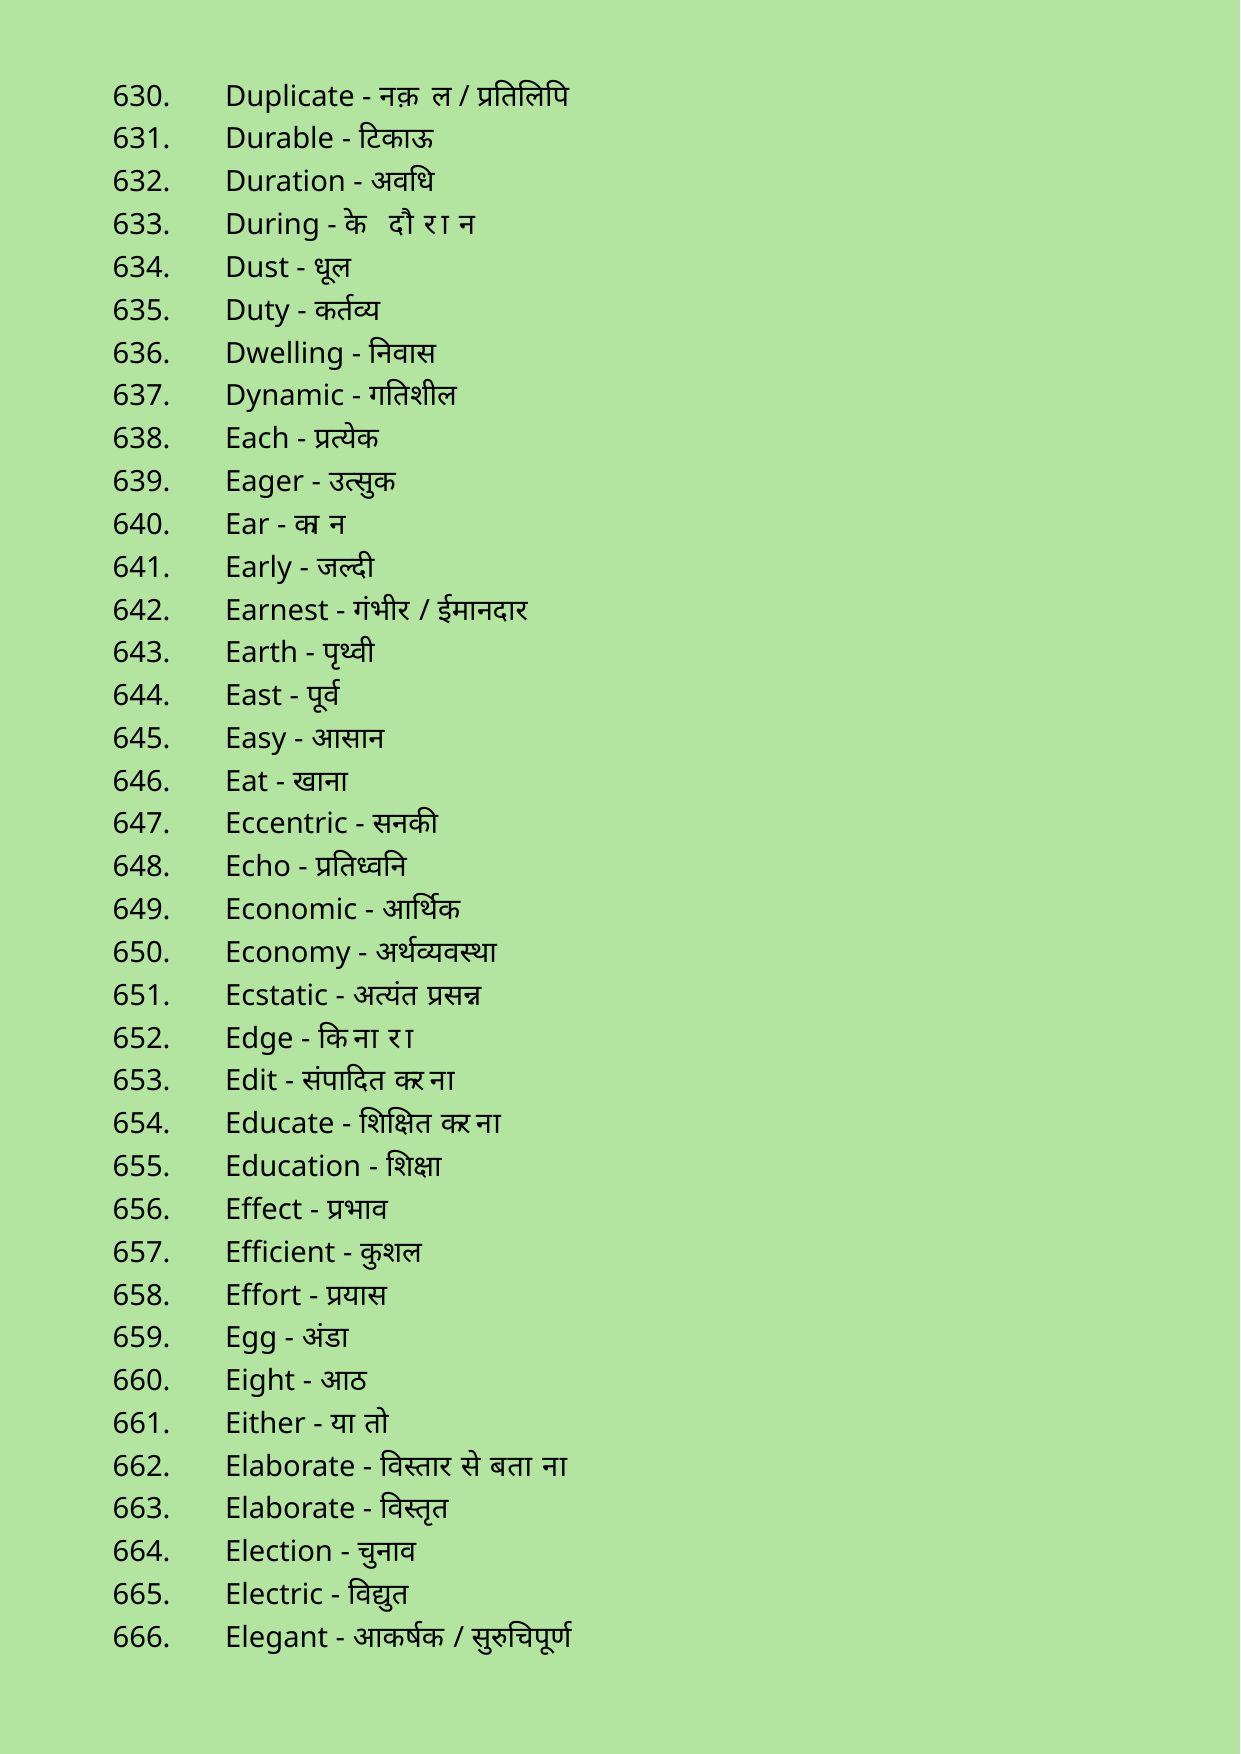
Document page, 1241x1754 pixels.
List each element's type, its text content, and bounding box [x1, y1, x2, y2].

list During - के दौरान [112, 203, 1165, 243]
list Elaborate - विस्तृत [112, 1488, 1165, 1527]
list Easy - आसान [112, 717, 1165, 757]
list Electric - विद्युत [112, 1573, 1165, 1613]
list Early - जल्दी [112, 546, 1165, 586]
list Economic - आर्थिक [112, 888, 1165, 928]
list Echo - प्रतिध्वनि [112, 846, 1165, 885]
list Duplicate - नक़ल / प्रतिलिपि [112, 75, 1165, 115]
list Education - शिक्षा [112, 1145, 1165, 1185]
list Duration - अवधि [112, 161, 1165, 200]
list Duty - कर्तव्य [112, 289, 1165, 329]
list Each - प्रत्येक [112, 417, 1165, 457]
list Economy - अर्थव्यवस्था [112, 931, 1165, 971]
list Eccentric - सनकी [112, 803, 1165, 842]
list Effort - प्रयास [112, 1274, 1165, 1313]
list Ecstatic - अत्यंत प्रसन्न [112, 974, 1165, 1014]
list Eight - आठ [112, 1359, 1165, 1399]
list Ear - कान [112, 503, 1165, 543]
list East - पूर्व [112, 674, 1165, 714]
list Eager - उत्सुक [112, 460, 1165, 500]
list Durable - टिकाऊ [112, 118, 1165, 157]
list Egg - अंडा [112, 1317, 1165, 1356]
list Elegant - आकर्षक / सुरुचिपूर्ण [112, 1616, 1165, 1656]
list Effect - प्रभाव [112, 1188, 1165, 1228]
list Earnest - गंभीर / ईमानदार [112, 589, 1165, 628]
list Edge - किनारा [112, 1017, 1165, 1057]
list Election - चुनाव [112, 1531, 1165, 1570]
list Efficient - कुशल [112, 1231, 1165, 1271]
list Either - या तो [112, 1402, 1165, 1442]
list Earth - पृथ्वी [112, 632, 1165, 671]
list Dynamic - गतिशील [112, 375, 1165, 414]
list Dust - धूल [112, 246, 1165, 286]
list Edit - संपादित करना [112, 1060, 1165, 1099]
list Elaborate - विस्तार से बताना [112, 1445, 1165, 1485]
list Educate - शिक्षित करना [112, 1102, 1165, 1142]
list Eat - खाना [112, 760, 1165, 800]
list Dwelling - निवास [112, 332, 1165, 372]
